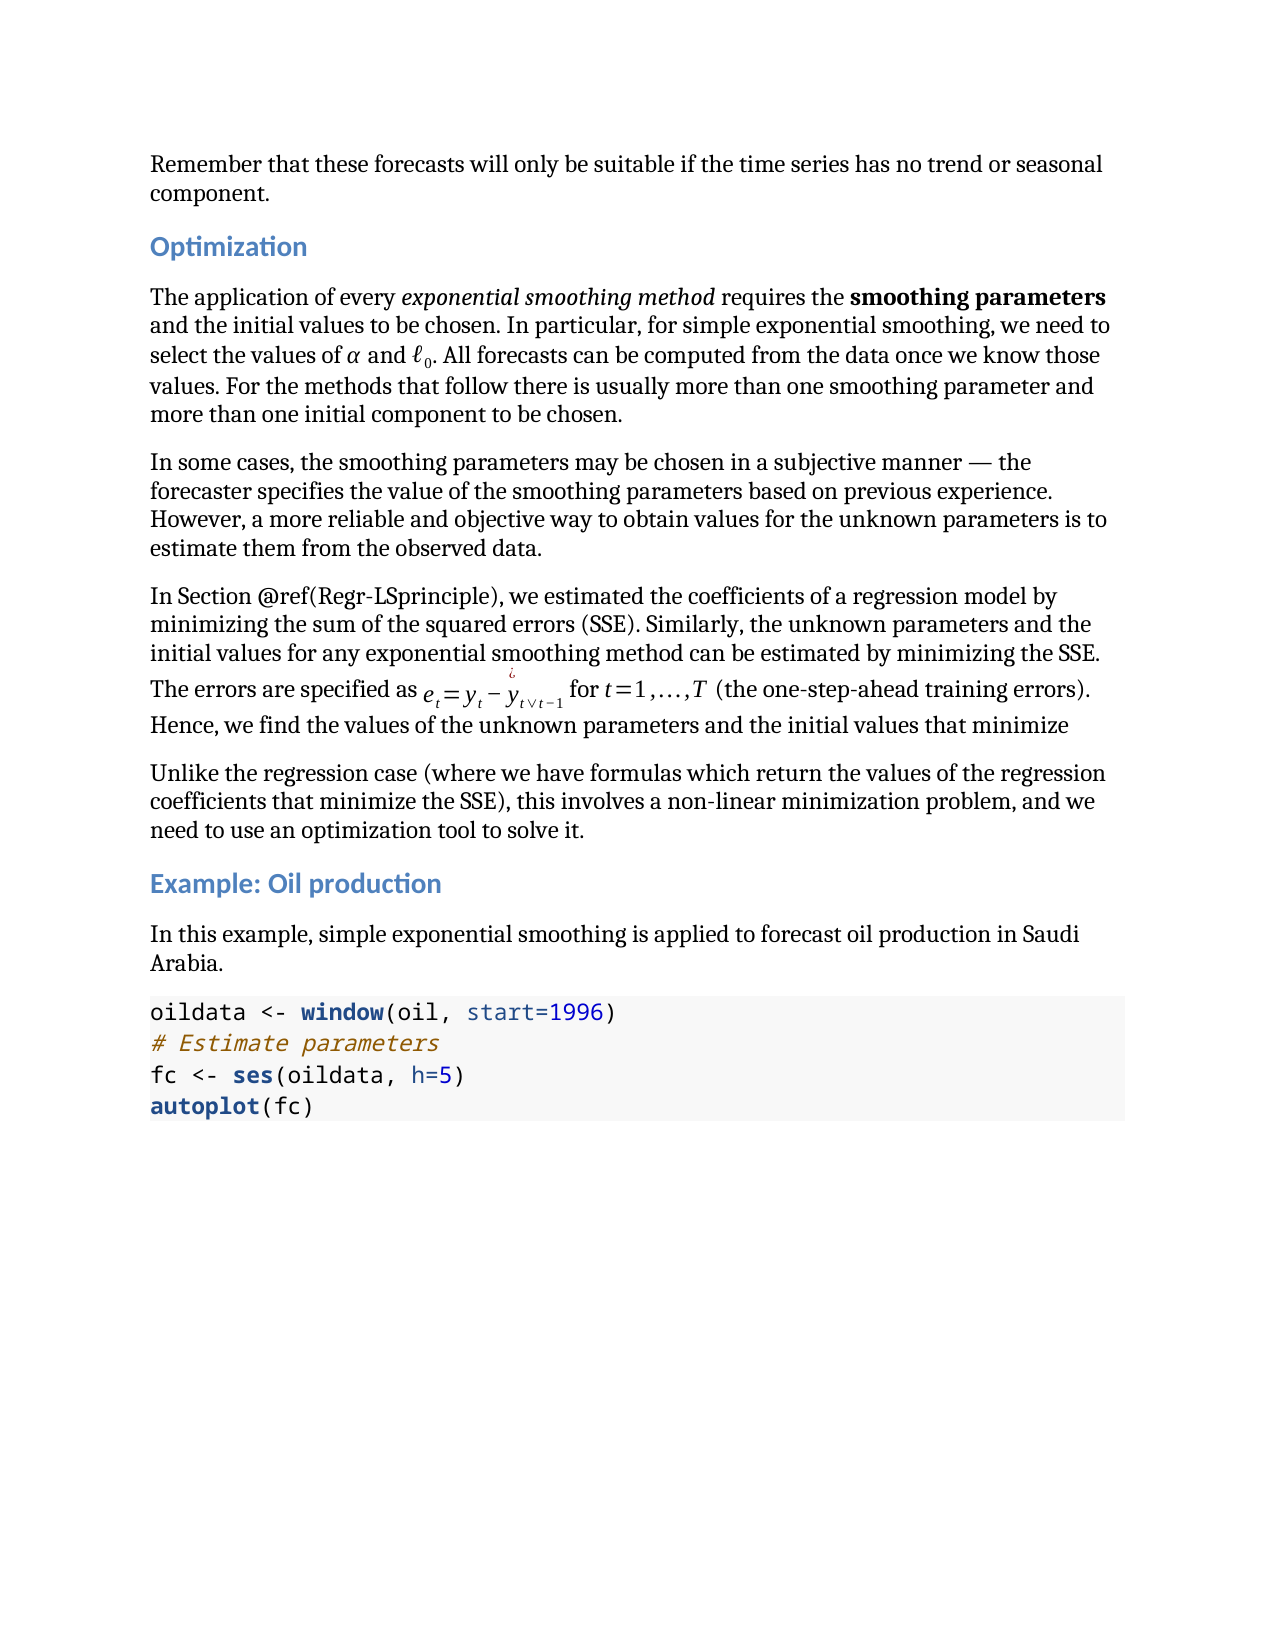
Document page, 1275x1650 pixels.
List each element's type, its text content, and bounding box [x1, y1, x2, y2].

subtitle Optimization [150, 228, 1125, 264]
text The application of every exponential smoothing method requires the smoothing parameters and the initial values to be chosen. In particular, for simple exponential smoothing, we need to select the values of and . All forecasts can be computed from the data once we know those values. For the methods that follow there is usually more than one smoothing parameter and more than one initial component to be chosen. [150, 283, 1125, 429]
text oildata <- window(oil, start=1996) # Estimate parameters fc <- ses(oildata, h=5) autoplot(fc) [150, 996, 1125, 1121]
subtitle Example: Oil production [150, 866, 1125, 901]
text Remember that these forecasts will only be suitable if the time series has no trend or seasonal component. [150, 150, 1125, 207]
text In Section @ref(Regr-LSprinciple), we estimated the coefficients of a regression model by minimizing the sum of the squared errors (SSE). Similarly, the unknown parameters and the initial values for any exponential smoothing method can be estimated by minimizing the SSE. The errors are specified as for (the one-step-ahead training errors). Hence, we find the values of the unknown parameters and the initial values that minimize [150, 582, 1125, 740]
text Unlike the regression case (where we have formulas which return the values of the regression coefficients that minimize the SSE), this involves a non-linear minimization problem, and we need to use an optimization tool to solve it. [150, 758, 1125, 845]
text In this example, simple exponential smoothing is applied to forecast oil production in Saudi Arabia. [150, 920, 1125, 977]
text In some cases, the smoothing parameters may be chosen in a subjective manner — the forecaster specifies the value of the smoothing parameters based on previous experience. However, a more reliable and objective way to obtain values for the unknown parameters is to estimate them from the observed data. [150, 448, 1125, 563]
